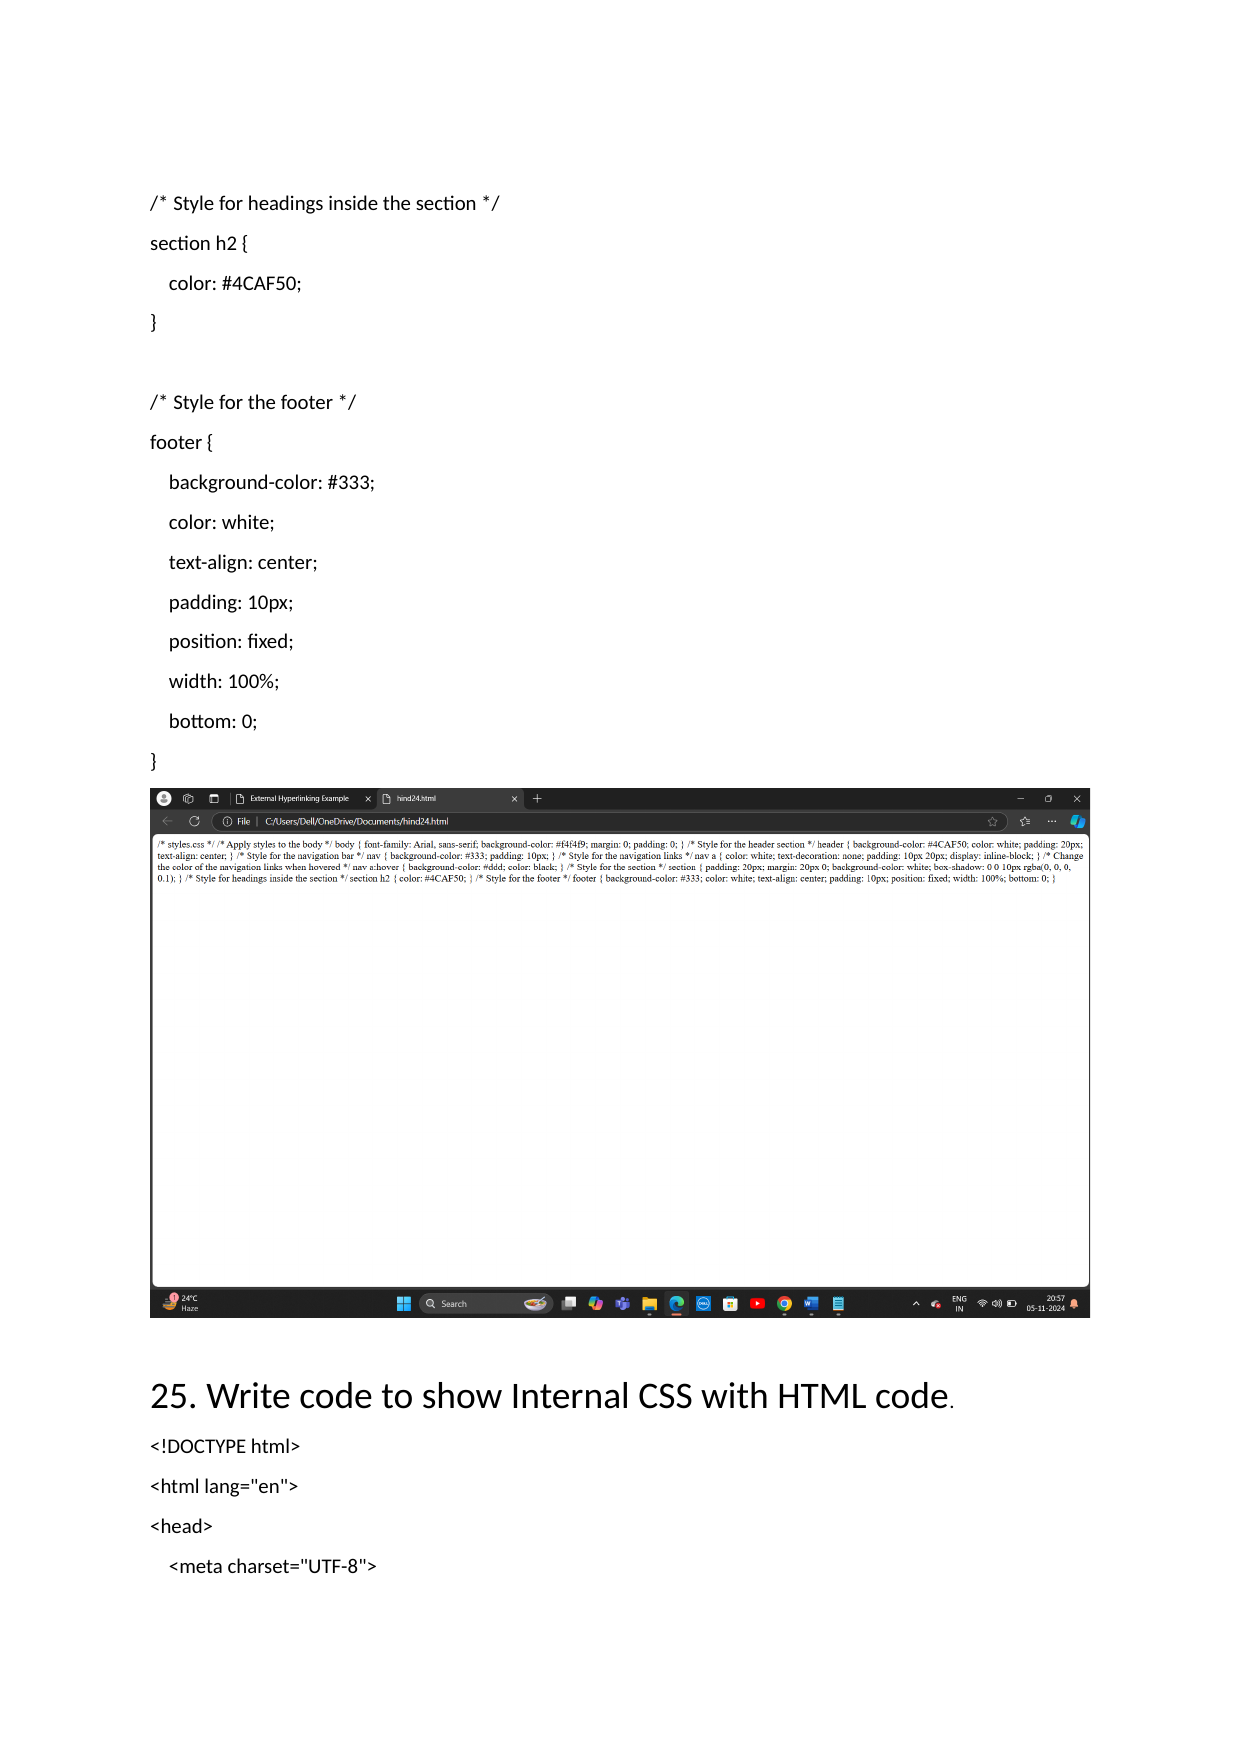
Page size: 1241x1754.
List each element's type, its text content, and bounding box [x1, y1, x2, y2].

text <meta charset="UTF-8"> [150, 1553, 1090, 1579]
text bottom: 0; [150, 708, 1090, 734]
text /* Style for the footer */ [150, 389, 1090, 415]
picture [150, 788, 1091, 1318]
text color: #4CAF50; [150, 270, 1090, 295]
text text-align: center; [150, 549, 1090, 574]
text /* Style for headings inside the section */ [150, 190, 1090, 215]
text section h2 { [150, 230, 1090, 255]
text <!DOCTYPE html> [150, 1434, 1090, 1459]
text padding: 10px; [150, 589, 1090, 614]
text background-color: #333; [150, 469, 1090, 494]
text 25. Write code to show Internal CSS with HTML code. [150, 1372, 1090, 1418]
text <html lang="en"> [150, 1474, 1090, 1499]
text <head> [150, 1513, 1090, 1539]
text width: 100%; [150, 669, 1090, 694]
text } [150, 748, 1090, 774]
text color: white; [150, 509, 1090, 534]
text } [150, 309, 1090, 335]
text footer { [150, 429, 1090, 455]
text position: fixed; [150, 629, 1090, 654]
